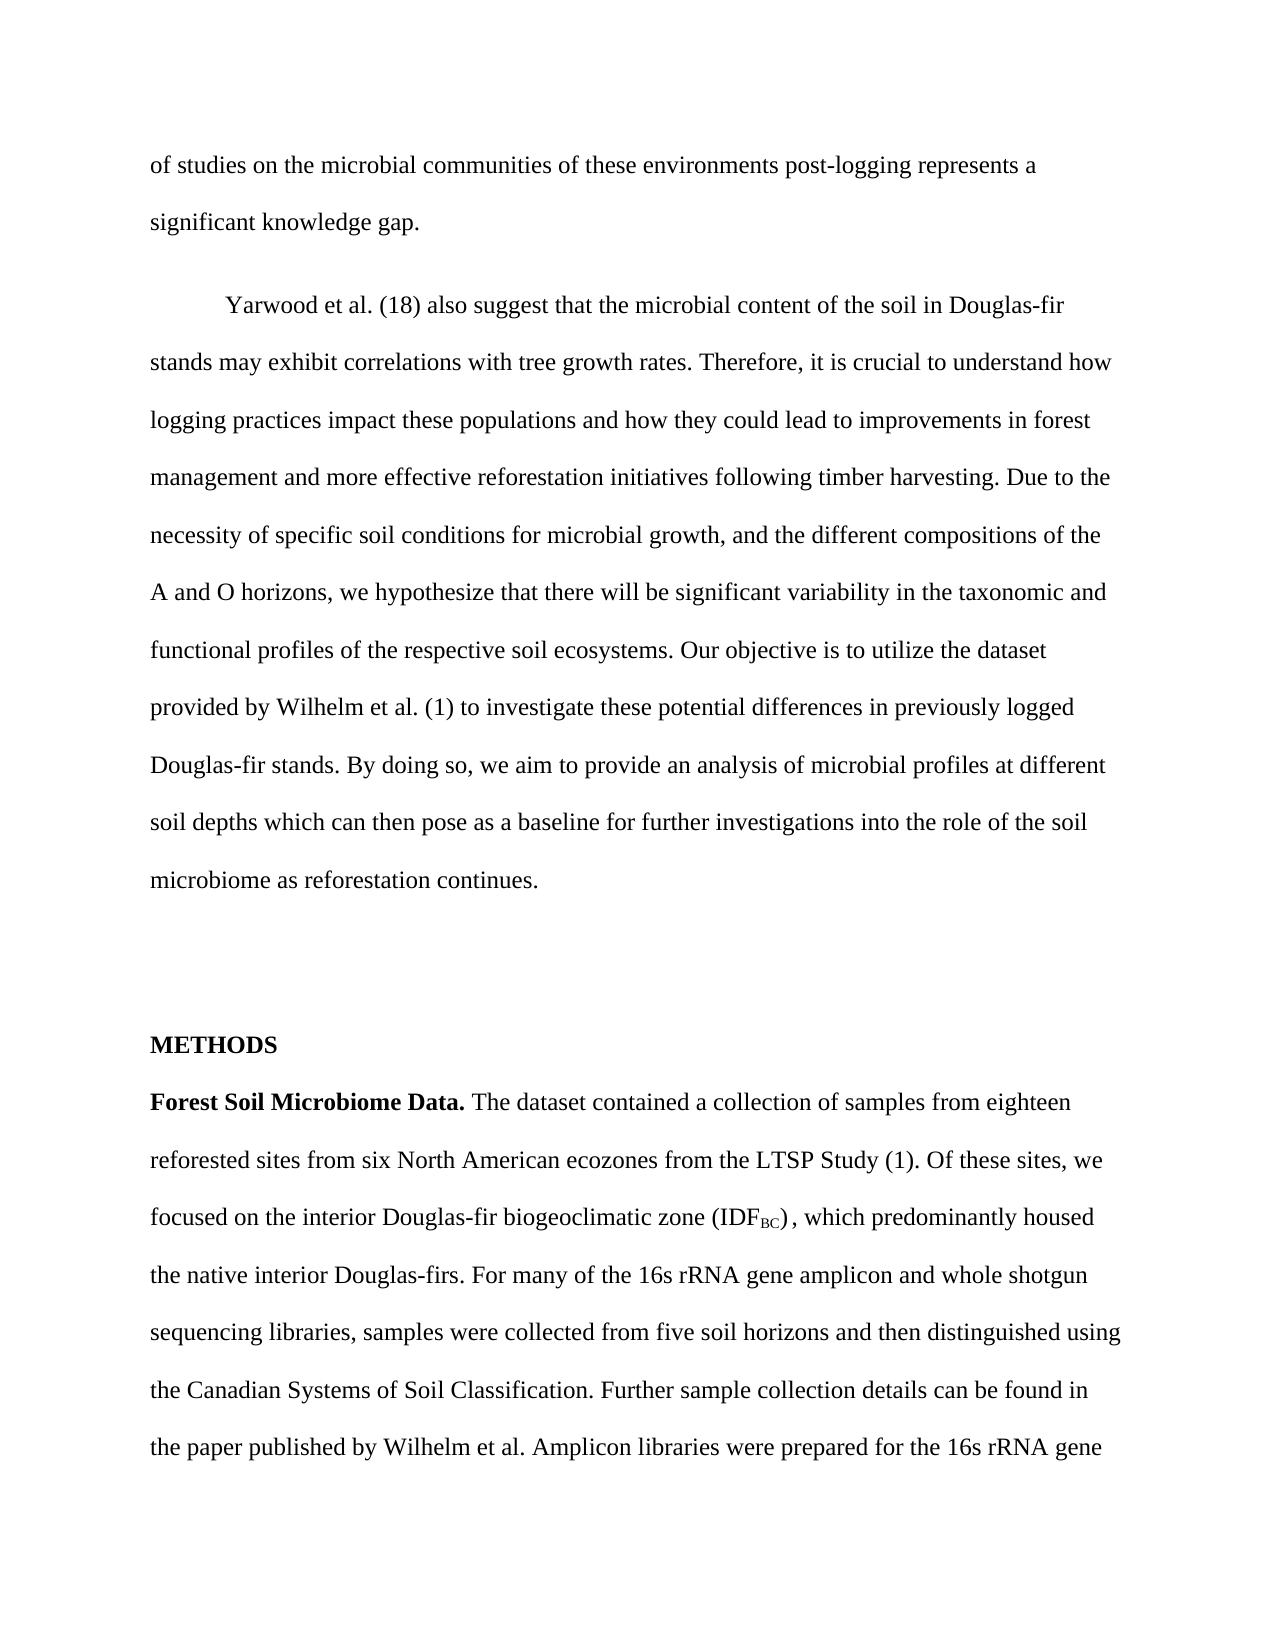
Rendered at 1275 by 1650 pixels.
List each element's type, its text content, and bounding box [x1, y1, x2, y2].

text METHODS [150, 1030, 1125, 1059]
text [150, 1087, 1125, 1461]
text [150, 150, 1125, 236]
text Yarwood et al. (18) also suggest that the microbial content of the soil in Douglas-fir stands may exhibit correlations with tree growth rates. Therefore, it is crucial to understand how logging practices impact these populations and how they could lead to improvements in forest management and more effective reforestation initiatives following timber harvesting. Due to the necessity of specific soil conditions for microbial growth, and the different compositions of the A and O horizons, we hypothesize that there will be significant variability in the taxonomic and functional profiles of the respective soil ecosystems. Our objective is to utilize the dataset provided by Wilhelm et al. (1) to investigate these potential differences in previously logged Douglas-fir stands. By doing so, we aim to provide an analysis of microbial profiles at different soil depths which can then pose as a baseline for further investigations into the role of the soil microbiome as reforestation continues. [150, 290, 1125, 894]
